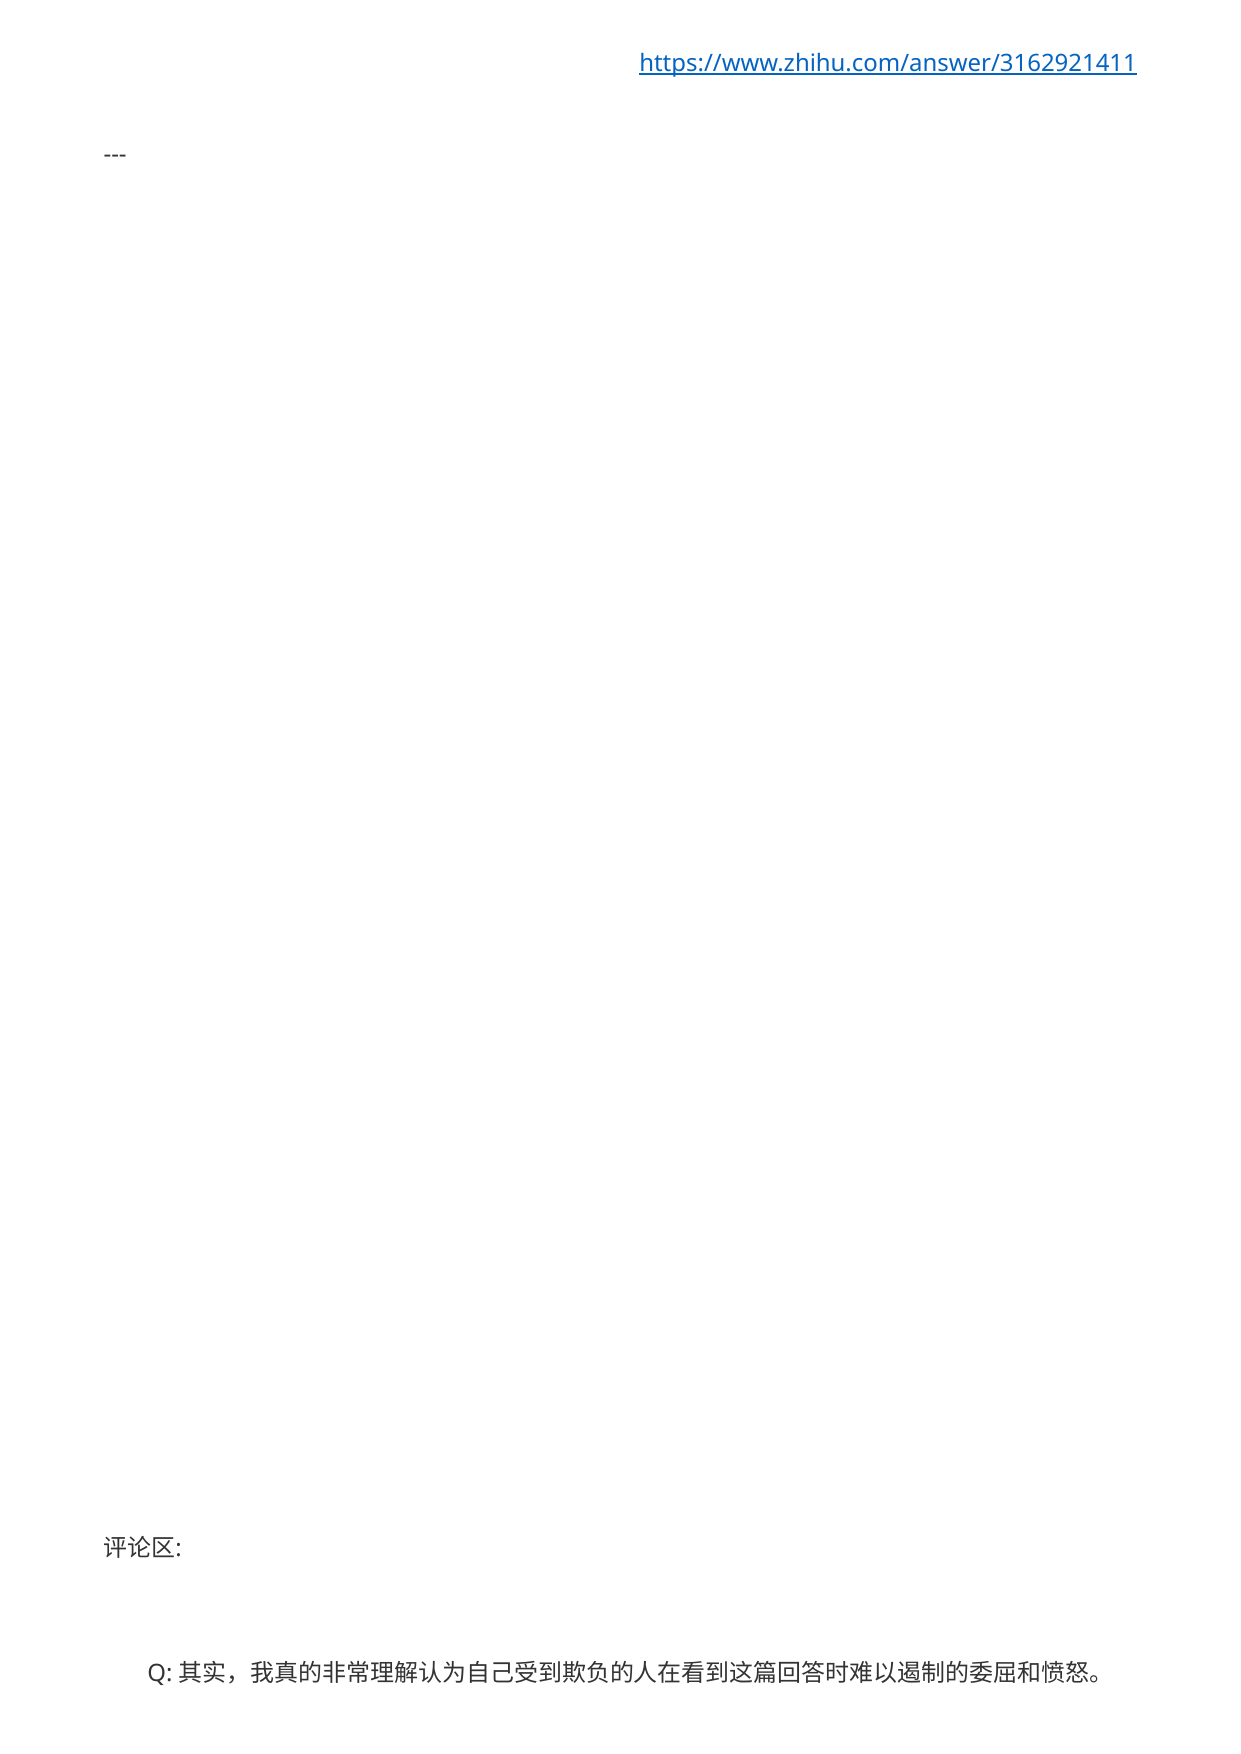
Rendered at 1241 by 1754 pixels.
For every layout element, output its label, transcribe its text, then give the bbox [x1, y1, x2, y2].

text https://www.zhihu.com/answer/3162921411 [103, 45, 1137, 79]
text 评论区: [103, 1512, 1137, 1579]
text --- [103, 137, 1137, 171]
text Q: 其实，我真的非常理解认为自己受到欺负的人在看到这篇回答时难以遏制的委屈和愤怒。 [103, 1637, 1137, 1705]
